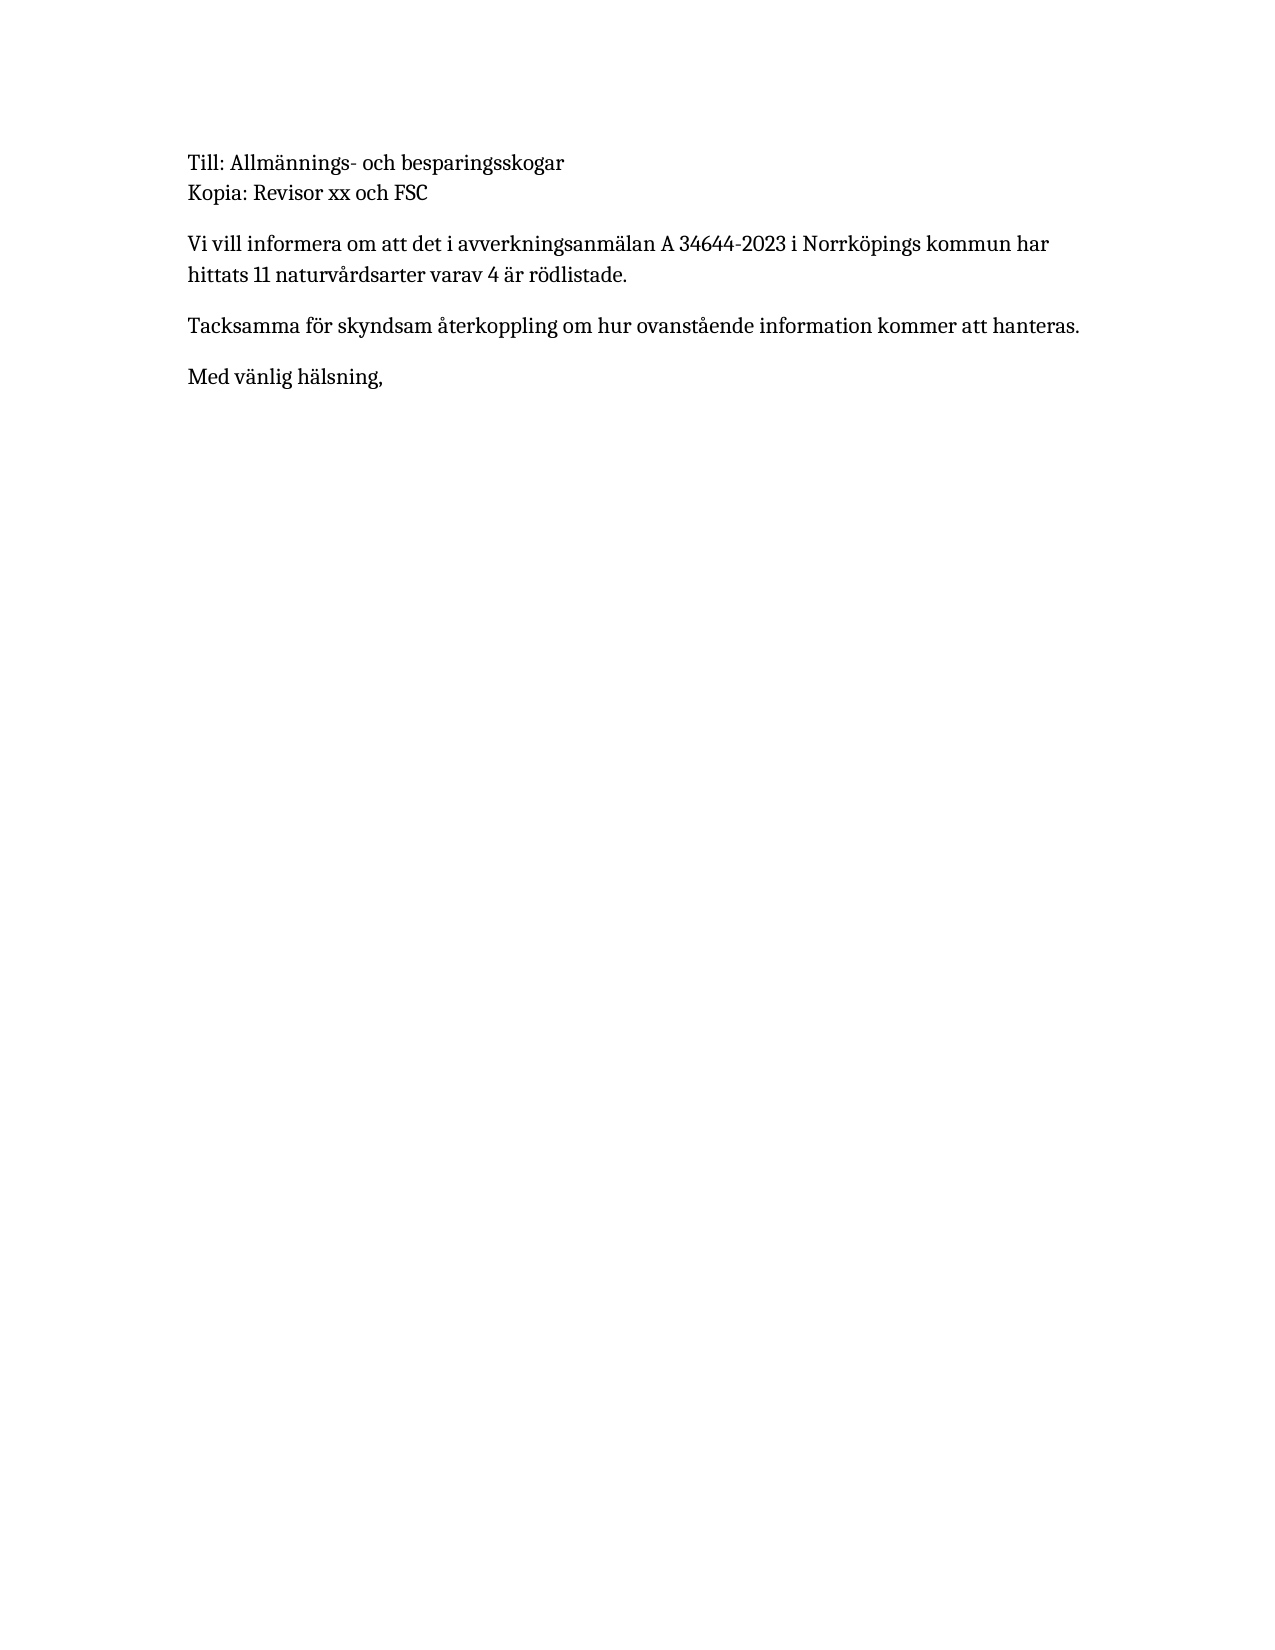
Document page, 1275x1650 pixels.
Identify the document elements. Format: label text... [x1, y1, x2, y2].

text Med vänlig hälsning, [187, 363, 1087, 420]
text Vi vill informera om att det i avverkningsanmälan A 34644-2023 i Norrköpings kommun har hittats 11 naturvårdsarter varav 4 är rödlistade. [187, 231, 1087, 288]
text Till: Allmännings- och besparingsskogar Kopia: Revisor xx och FSC [187, 150, 1087, 207]
text Tacksamma för skyndsam återkoppling om hur ovanstående information kommer att hanteras. [187, 312, 1087, 339]
